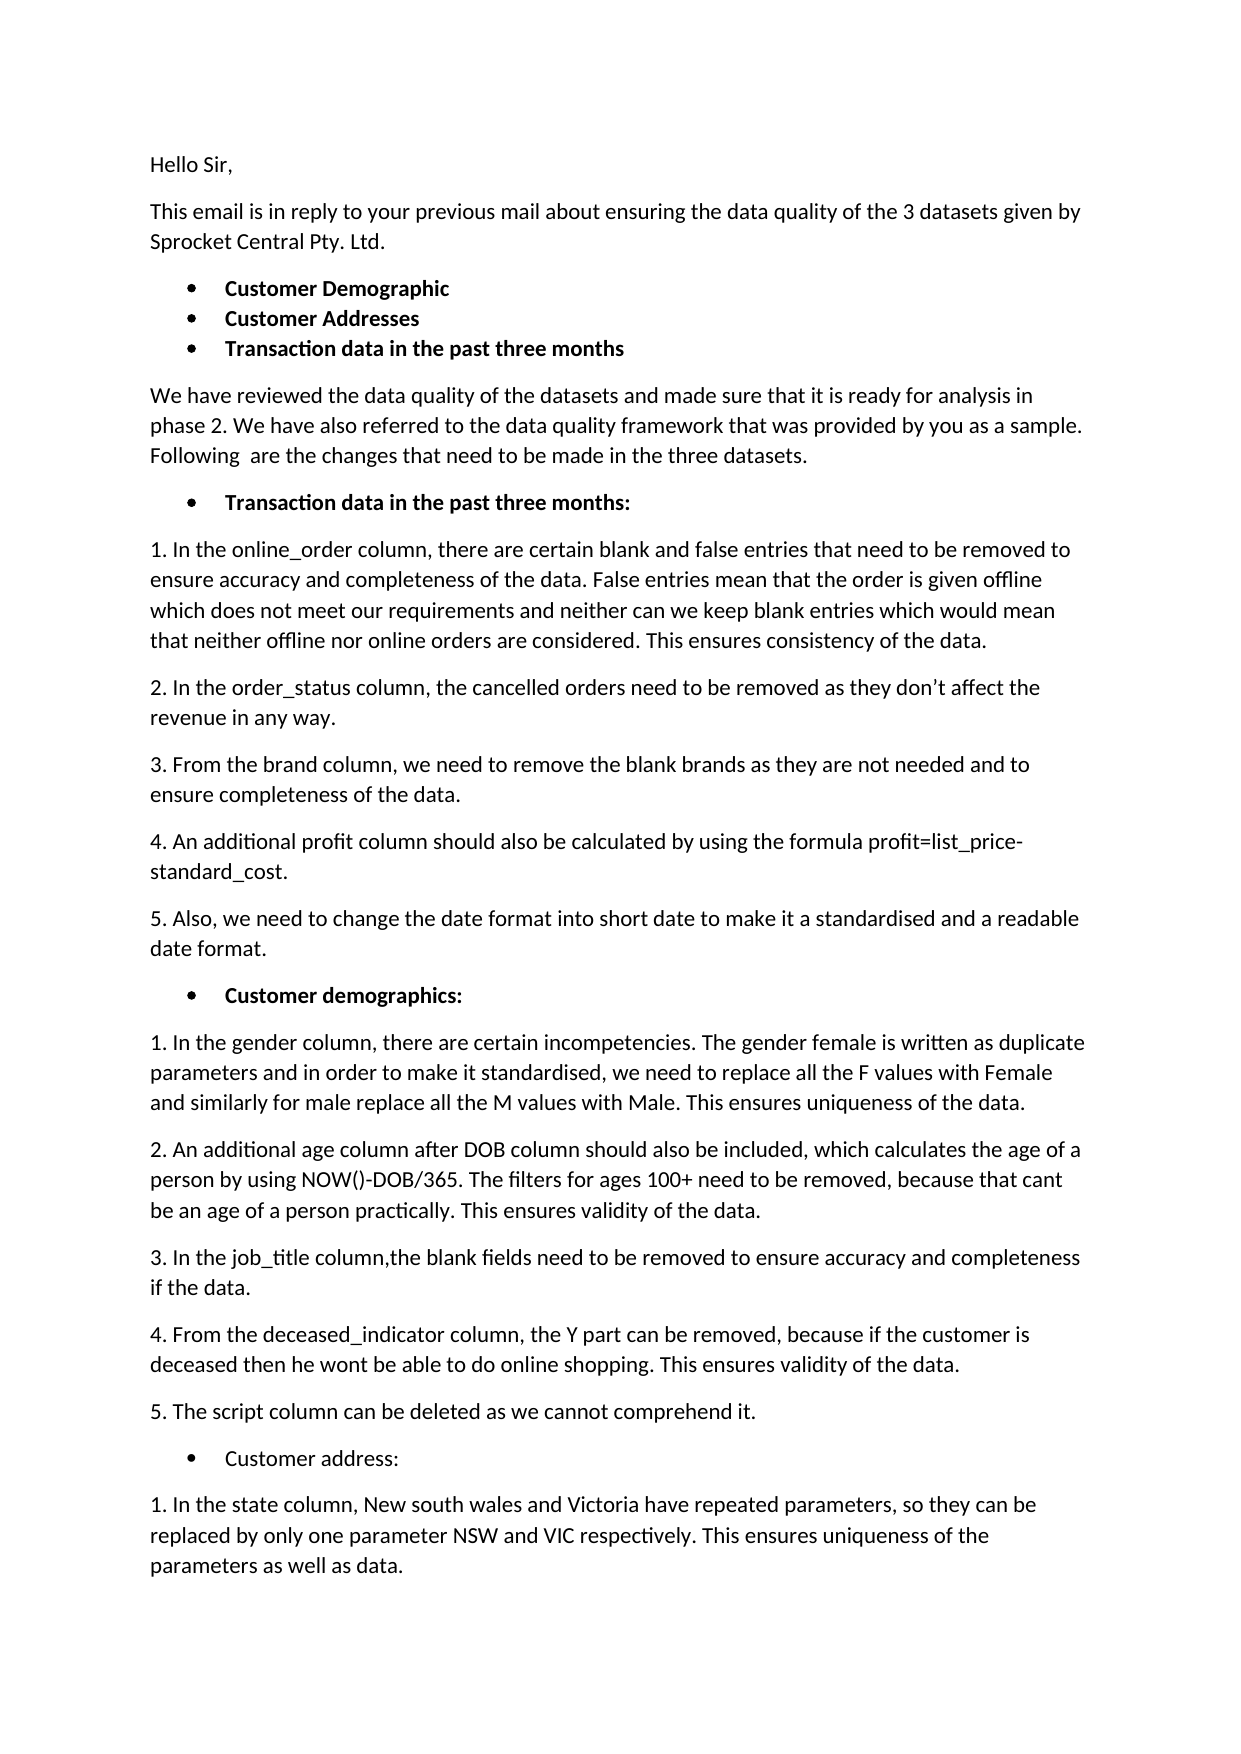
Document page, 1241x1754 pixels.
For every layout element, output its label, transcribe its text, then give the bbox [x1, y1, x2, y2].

list Transaction data in the past three months [187, 334, 1090, 362]
text This email is in reply to your previous mail about ensuring the data quality of the 3 datasets given by Sprocket Central Pty. Ltd. [150, 197, 1090, 255]
text 5. Also, we need to change the date format into short date to make it a standardised and a readable date format. [150, 904, 1090, 962]
list Customer address: [187, 1444, 1090, 1472]
text We have reviewed the data quality of the datasets and made sure that it is ready for analysis in phase 2. We have also referred to the data quality framework that was provided by you as a sample. Following are the changes that need to be made in the three datasets. [150, 381, 1090, 470]
text 1. In the gender column, there are certain incompetencies. The gender female is written as duplicate parameters and in order to make it standardised, we need to replace all the F values with Female and similarly for male replace all the M values with Male. This ensures uniqueness of the data. [150, 1028, 1090, 1117]
text 1. In the state column, New south wales and Victoria have repeated parameters, so they can be replaced by only one parameter NSW and VIC respectively. This ensures uniqueness of the parameters as well as data. [150, 1491, 1090, 1579]
text Hello Sir, [150, 150, 1090, 178]
text 4. An additional profit column should also be calculated by using the formula profit=list_price-standard_cost. [150, 827, 1090, 885]
text 4. From the deceased_indicator column, the Y part can be removed, because if the customer is deceased then he wont be able to do online shopping. This ensures validity of the data. [150, 1320, 1090, 1378]
list Transaction data in the past three months: [187, 488, 1090, 517]
text 3. From the brand column, we need to remove the blank brands as they are not needed and to ensure completeness of the data. [150, 750, 1090, 808]
text 3. In the job_title column,the blank fields need to be removed to ensure accuracy and completeness if the data. [150, 1243, 1090, 1301]
list Customer Addresses [187, 304, 1090, 332]
text 1. In the online_order column, there are certain blank and false entries that need to be removed to ensure accuracy and completeness of the data. False entries mean that the order is given offline which does not meet our requirements and neither can we keep blank entries which would mean that neither offline nor online orders are considered. This ensures consistency of the data. [150, 535, 1090, 654]
text 5. The script column can be deleted as we cannot comprehend it. [150, 1397, 1090, 1425]
list Customer Demographic [187, 274, 1090, 302]
text 2. An additional age column after DOB column should also be included, which calculates the age of a person by using NOW()-DOB/365. The filters for ages 100+ need to be removed, because that cant be an age of a person practically. This ensures validity of the data. [150, 1135, 1090, 1224]
text 2. In the order_status column, the cancelled orders need to be removed as they don’t affect the revenue in any way. [150, 673, 1090, 731]
list Customer demographics: [187, 981, 1090, 1009]
